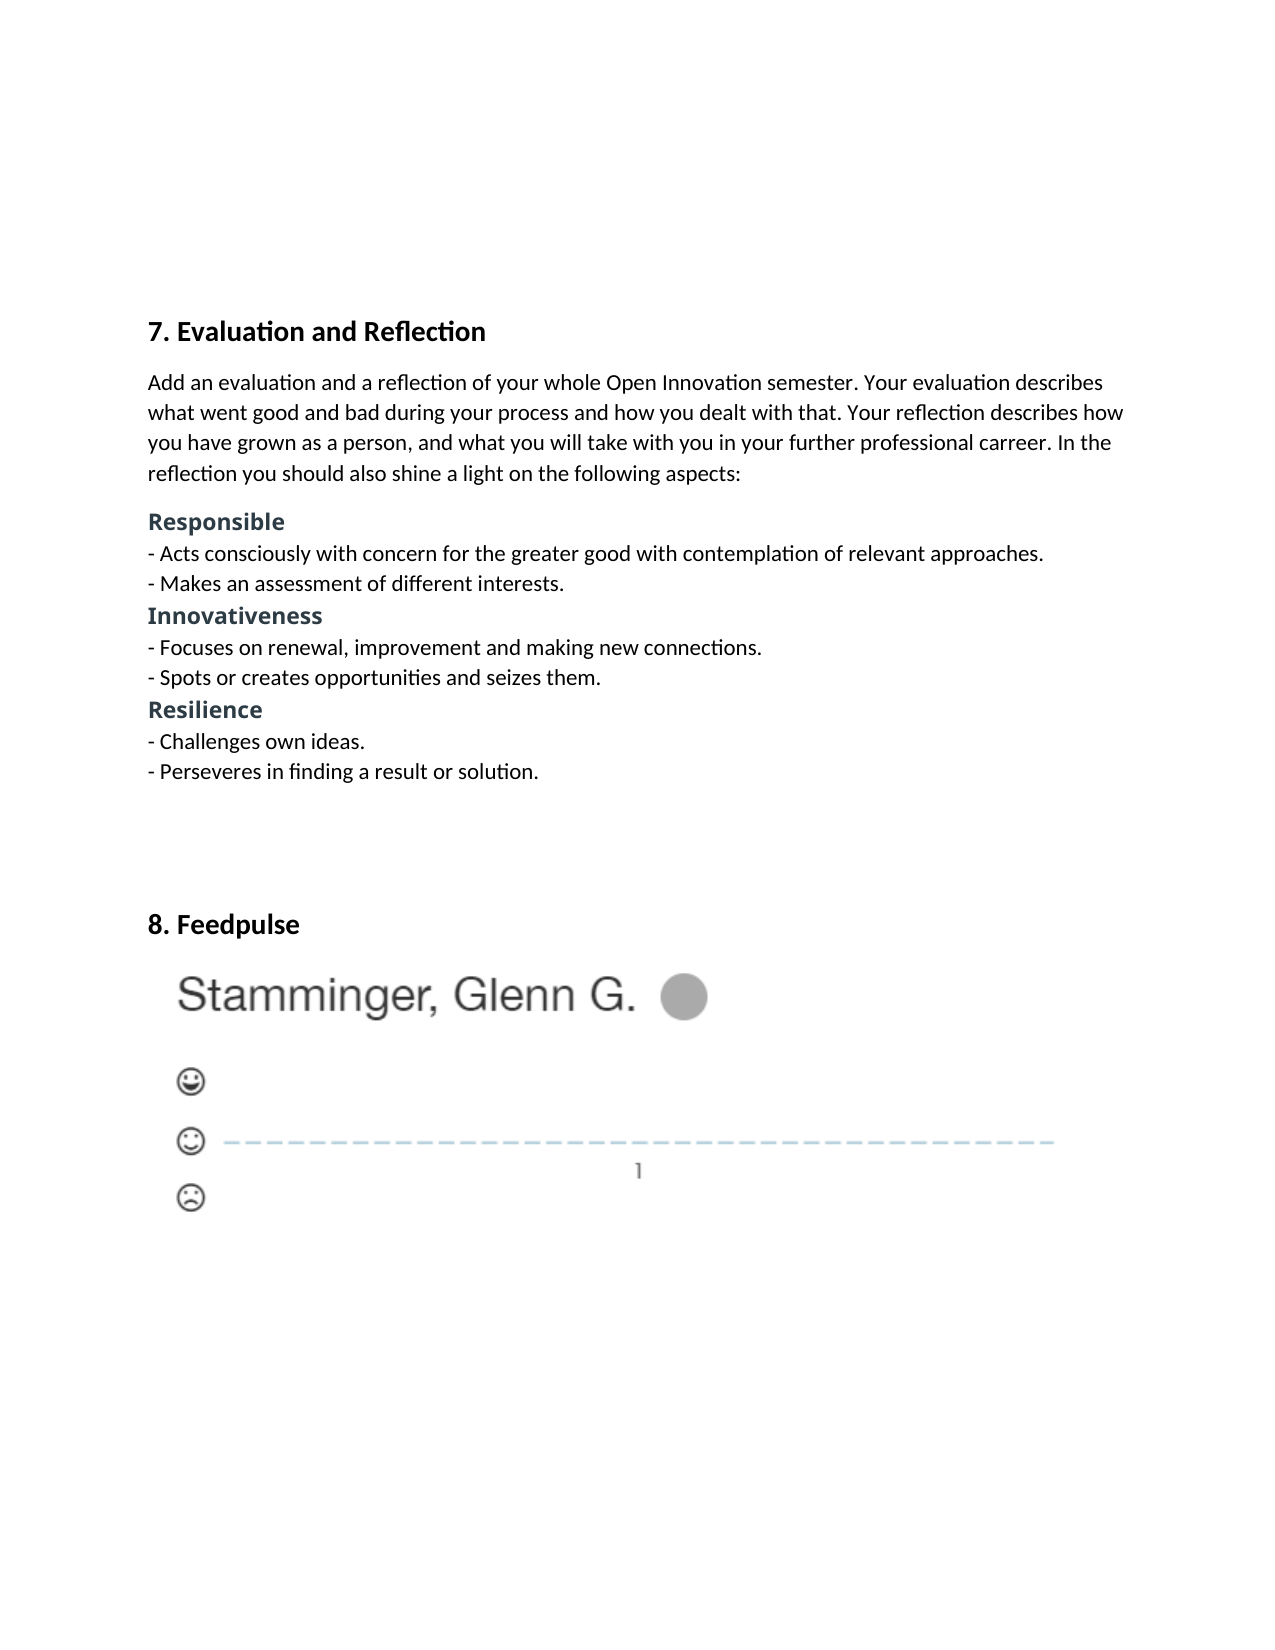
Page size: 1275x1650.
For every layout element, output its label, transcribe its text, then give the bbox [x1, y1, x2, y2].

text Add an evaluation and a reflection of your whole Open Innovation semester. Your evaluation describes what went good and bad during your process and how you dealt with that. Your reflection describes how you have grown as a person, and what you will take with you in your further professional carreer. In the reflection you should also shine a light on the following aspects: [148, 368, 1127, 487]
text 7. Evaluation and Reflection [148, 313, 1127, 348]
text 8. Feedpulse [148, 906, 1127, 942]
picture [147, 961, 1128, 1251]
text Responsible - Acts consciously with concern for the greater good with contemplation of relevant approaches. - Makes an assessment of different interests. Innovativeness - Focuses on renewal, improvement and making new connections. - Spots or creates opportunities and seizes them. Resilience - Challenges own ideas. - Perseveres in finding a result or solution. [148, 506, 1127, 786]
